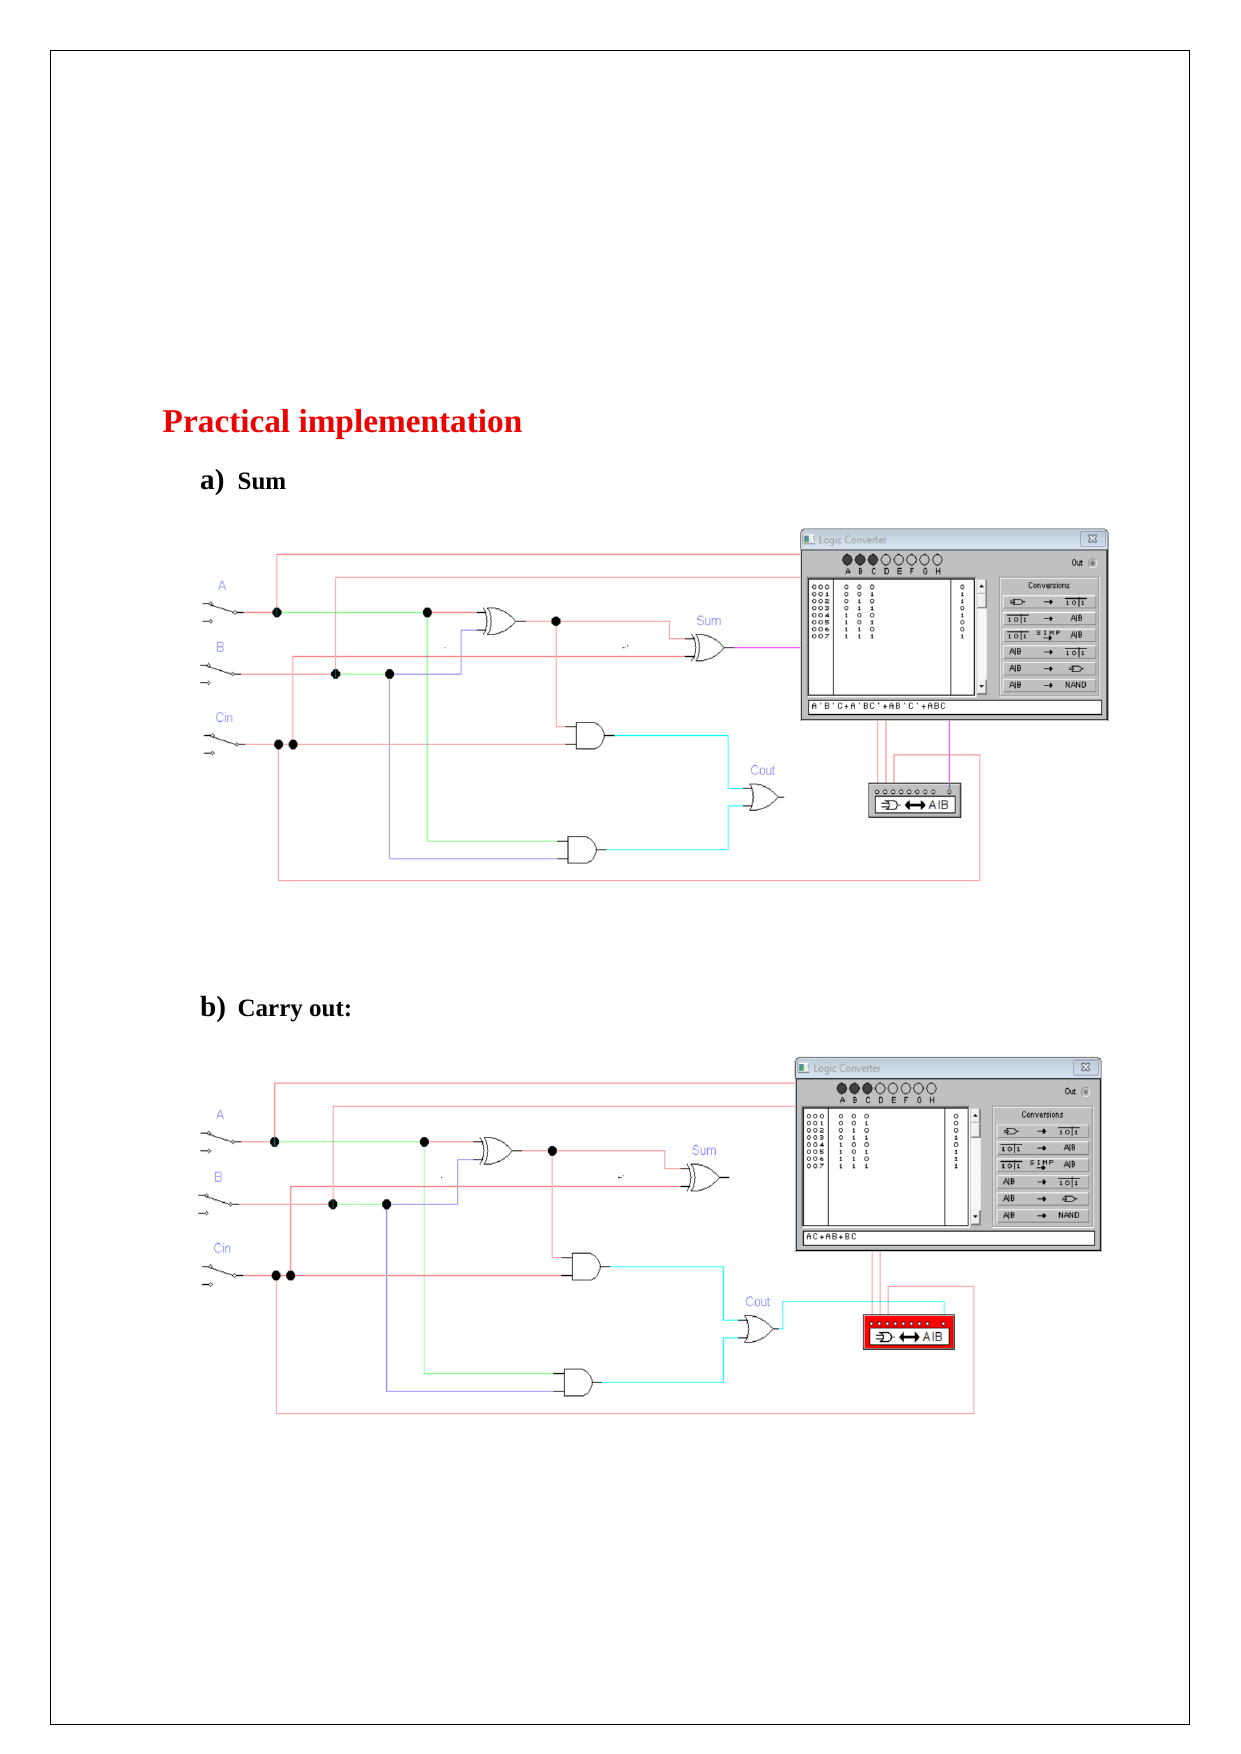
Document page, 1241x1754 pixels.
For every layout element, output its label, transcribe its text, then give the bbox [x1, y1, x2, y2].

picture [162, 1044, 1116, 1456]
list Carry out: [200, 989, 1078, 1023]
picture [162, 517, 1115, 909]
text Practical implementation [162, 402, 1078, 440]
list Sum [200, 462, 1078, 496]
